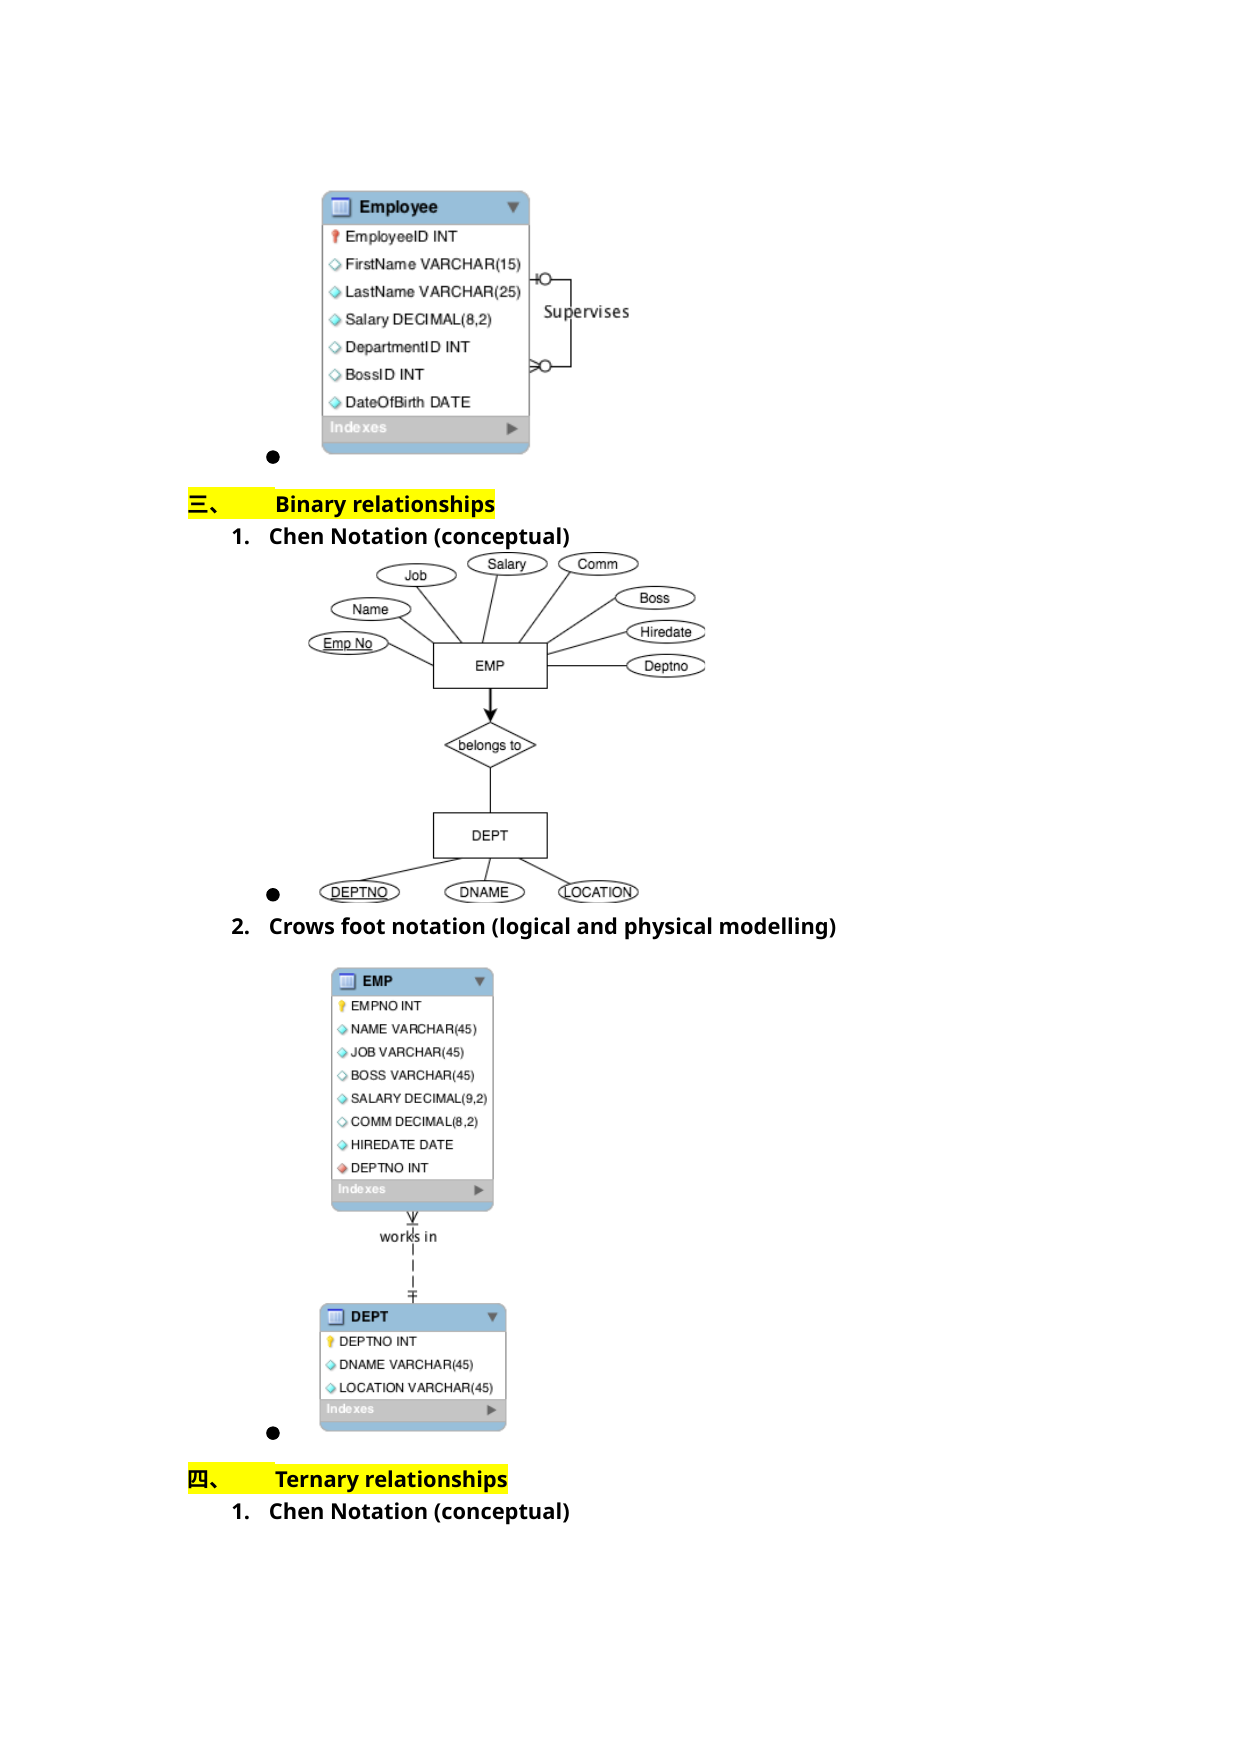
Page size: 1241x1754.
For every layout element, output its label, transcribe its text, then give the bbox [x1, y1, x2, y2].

list Ternary relationships [275, 1462, 1053, 1494]
list Binary relationships [275, 487, 1053, 519]
list Crows foot notation (logical and physical modelling) [231, 909, 1053, 942]
list Chen Notation (conceptual) [231, 1494, 1053, 1527]
list Chen Notation (conceptual) [231, 519, 1053, 552]
